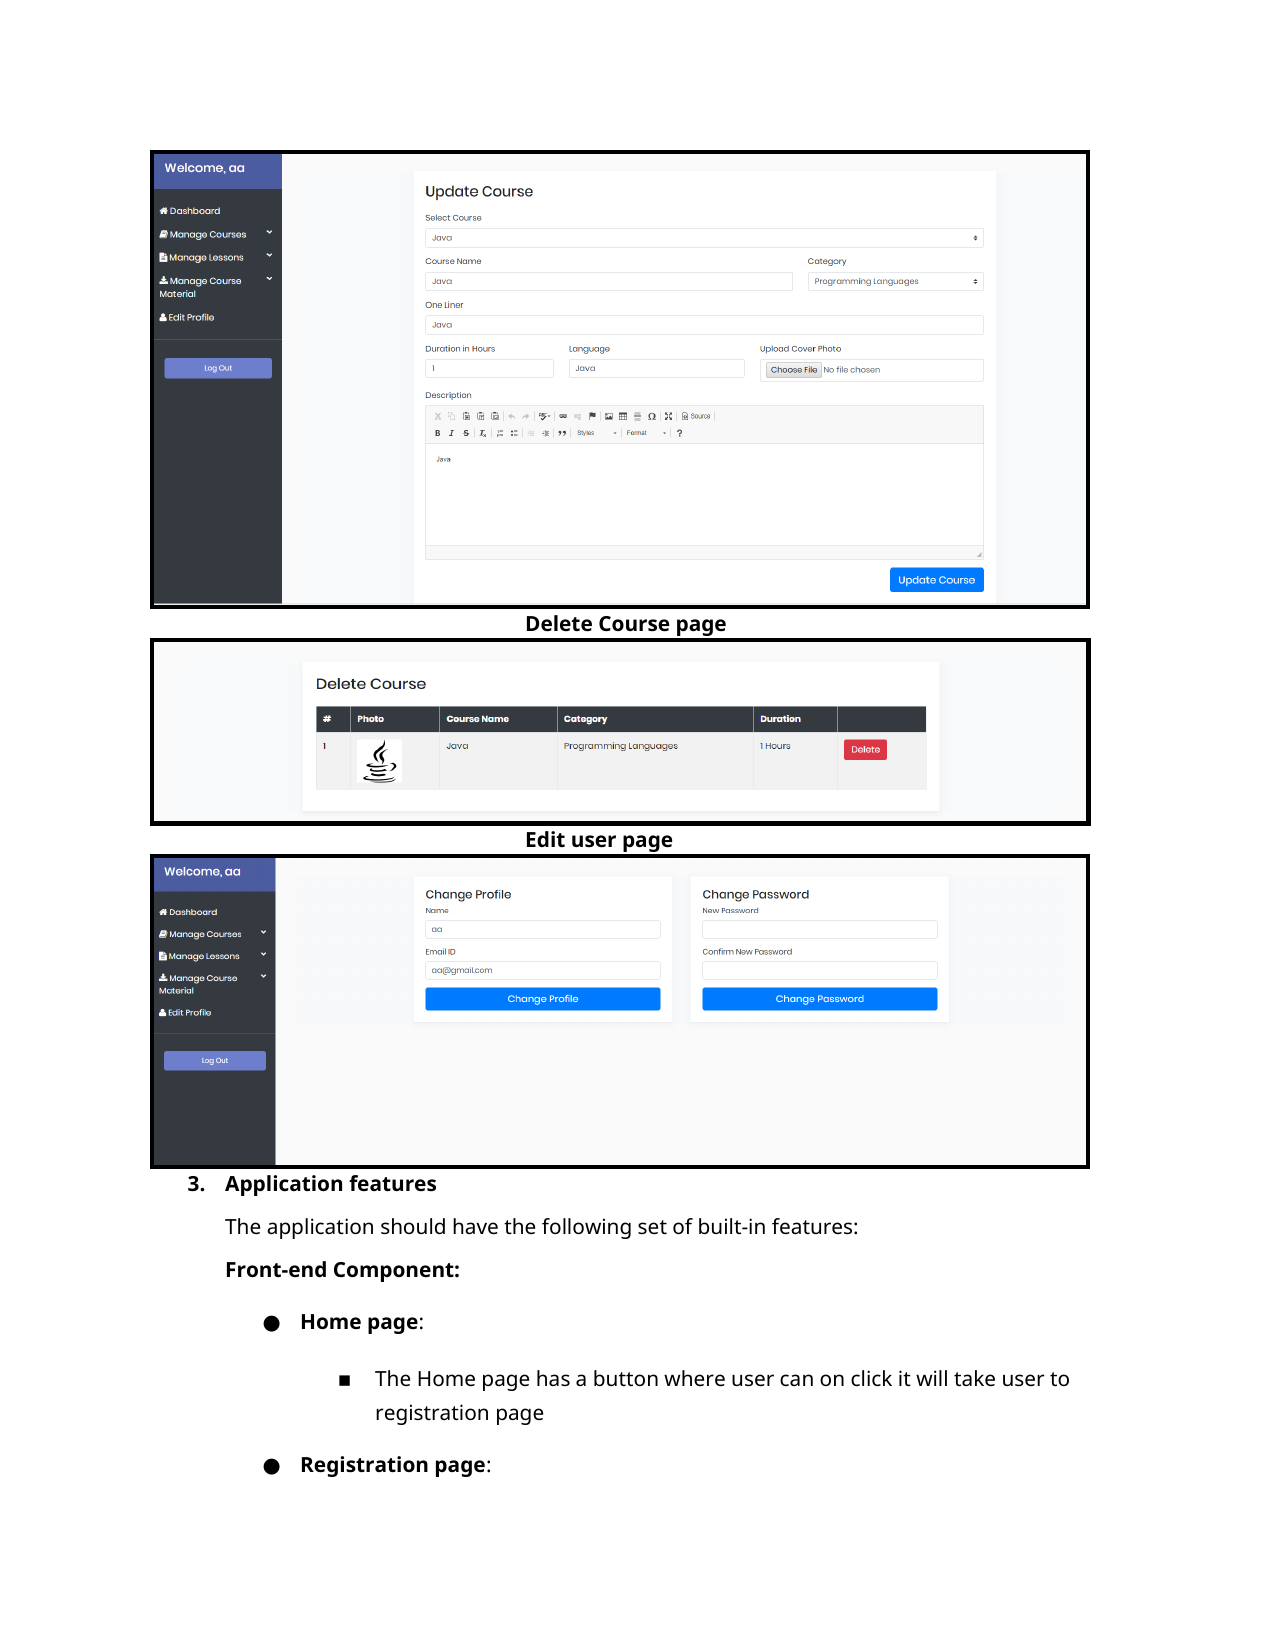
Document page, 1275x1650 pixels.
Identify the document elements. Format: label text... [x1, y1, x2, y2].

picture [154, 642, 1086, 821]
list Registration page: [262, 1441, 1125, 1484]
list Application features [187, 1169, 1125, 1198]
picture [154, 154, 1086, 605]
picture [154, 858, 1086, 1165]
text The application should have the following set of built-in features: [225, 1212, 1125, 1241]
text Delete Course page [450, 609, 1125, 638]
list Home page: [262, 1298, 1125, 1341]
text Front-end Component: [225, 1255, 1125, 1284]
list The Home page has a button where user can on click it will take user to registration page [337, 1356, 1125, 1427]
text Edit user page [450, 826, 1125, 854]
